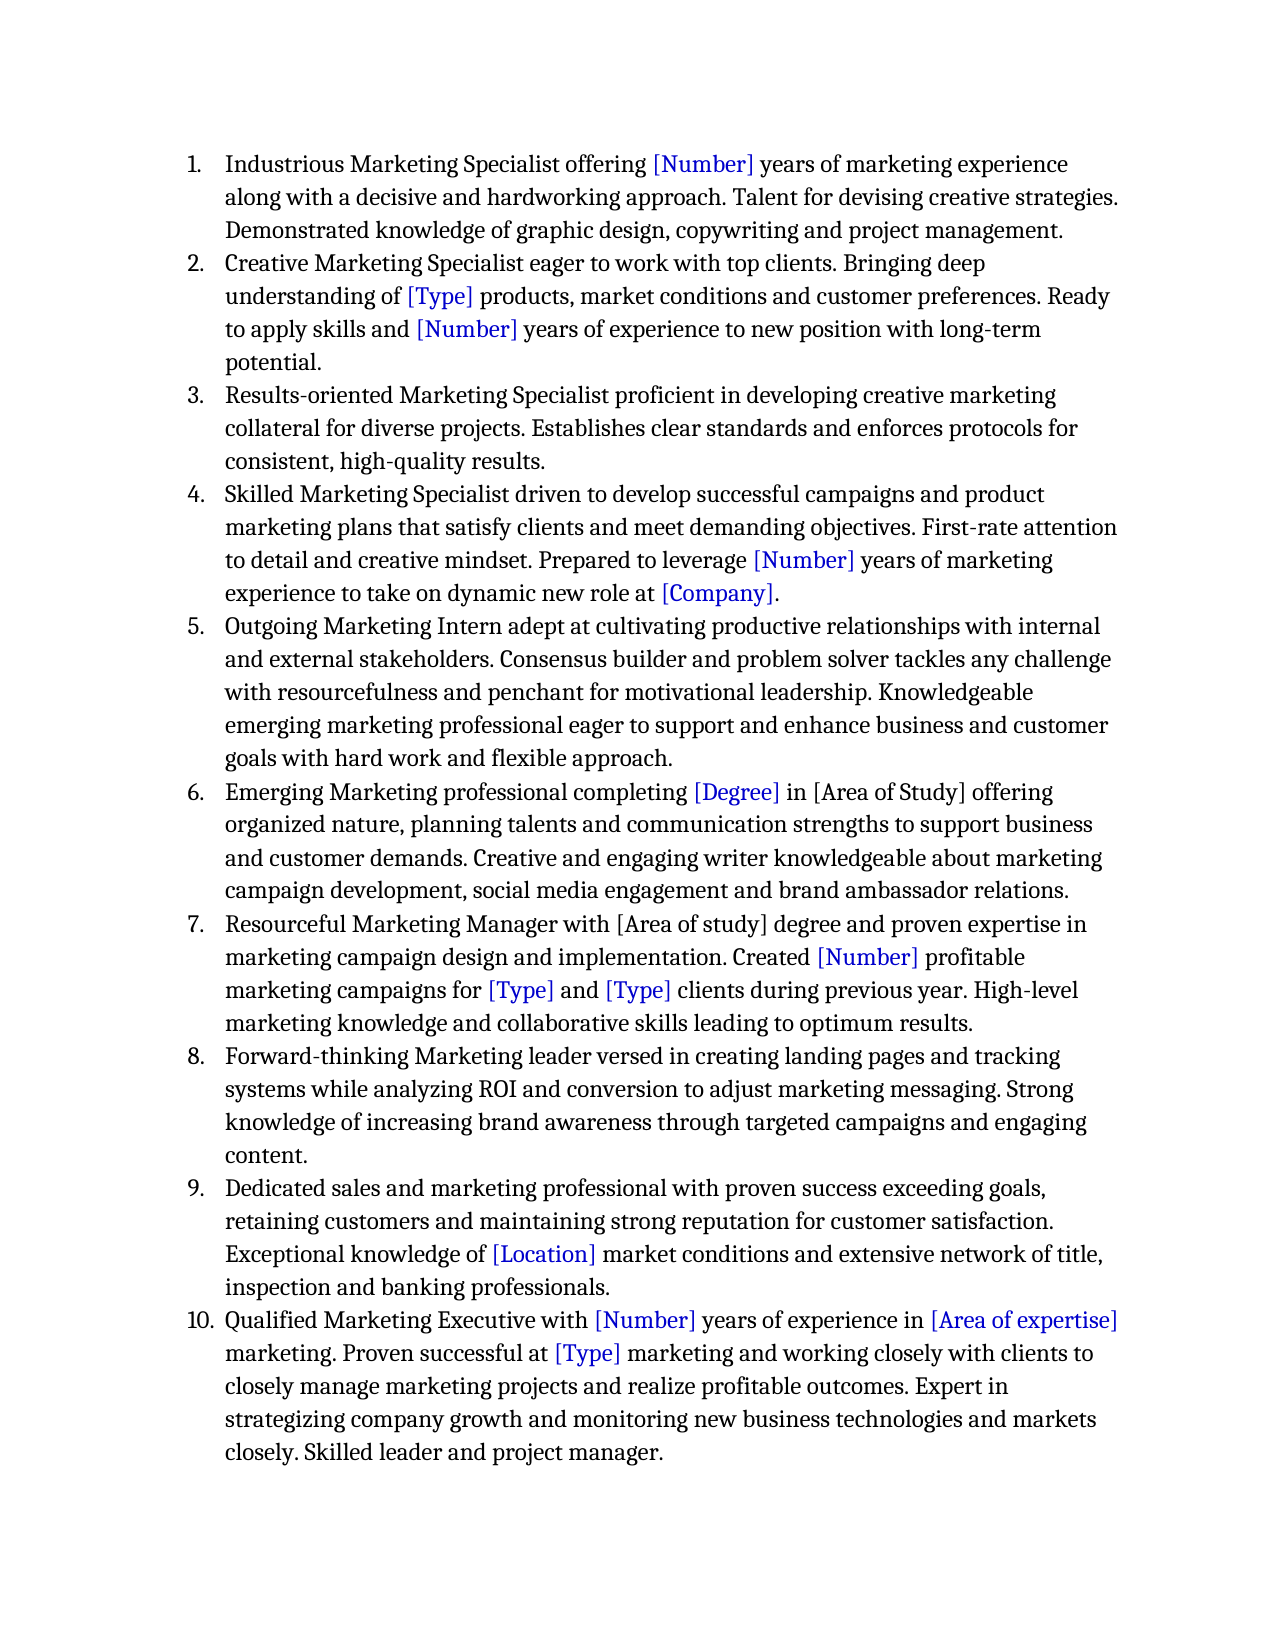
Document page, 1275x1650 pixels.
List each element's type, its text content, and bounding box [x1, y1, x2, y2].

list Skilled Marketing Specialist driven to develop successful campaigns and product marketing plans that satisfy clients and meet demanding objectives. First-rate attention to detail and creative mindset. Prepared to leverage [Number] years of marketing experience to take on dynamic new role at [Company]. [187, 480, 1125, 608]
list Results-oriented Marketing Specialist proficient in developing creative marketing collateral for diverse projects. Establishes clear standards and enforces protocols for consistent, high-quality results. [187, 381, 1125, 476]
list Resourceful Marketing Manager with [Area of study] degree and proven expertise in marketing campaign design and implementation. Created [Number] profitable marketing campaigns for [Type] and [Type] clients during previous year. High-level marketing knowledge and collaborative skills leading to optimum results. [187, 909, 1125, 1037]
list Forward-thinking Marketing leader versed in creating landing pages and tracking systems while analyzing ROI and conversion to adjust marketing messaging. Strong knowledge of increasing brand awareness through targeted campaigns and engaging content. [187, 1042, 1125, 1169]
list Industrious Marketing Specialist offering [Number] years of marketing experience along with a decisive and hardworking approach. Talent for devising creative strategies. Demonstrated knowledge of graphic design, copywriting and project management. [187, 150, 1125, 245]
list Dedicated sales and marketing professional with proven success exceeding goals, retaining customers and maintaining strong reputation for customer satisfaction. Exceptional knowledge of [Location] market conditions and extensive network of title, inspection and banking professionals. [187, 1174, 1125, 1301]
list Creative Marketing Specialist eager to work with top clients. Bringing deep understanding of [Type] products, market conditions and customer preferences. Ready to apply skills and [Number] years of experience to new position with long-term potential. [187, 249, 1125, 377]
list Emerging Marketing professional completing [Degree] in [Area of Study] offering organized nature, planning talents and communication strengths to support business and customer demands. Creative and engaging writer knowledgeable about marketing campaign development, social media engagement and brand ambassador relations. [187, 777, 1125, 905]
list Outgoing Marketing Intern adept at cultivating productive relationships with internal and external stakeholders. Consensus builder and problem solver tackles any challenge with resourcefulness and penchant for motivational leadership. Knowledgeable emerging marketing professional eager to support and enhance business and customer goals with hard work and flexible approach. [187, 612, 1125, 773]
list Qualified Marketing Executive with [Number] years of experience in [Area of expertise] marketing. Proven successful at [Type] marketing and working closely with clients to closely manage marketing projects and realize profitable outcomes. Expert in strategizing company growth and monitoring new business technologies and markets closely. Skilled leader and project manager. [187, 1306, 1125, 1467]
